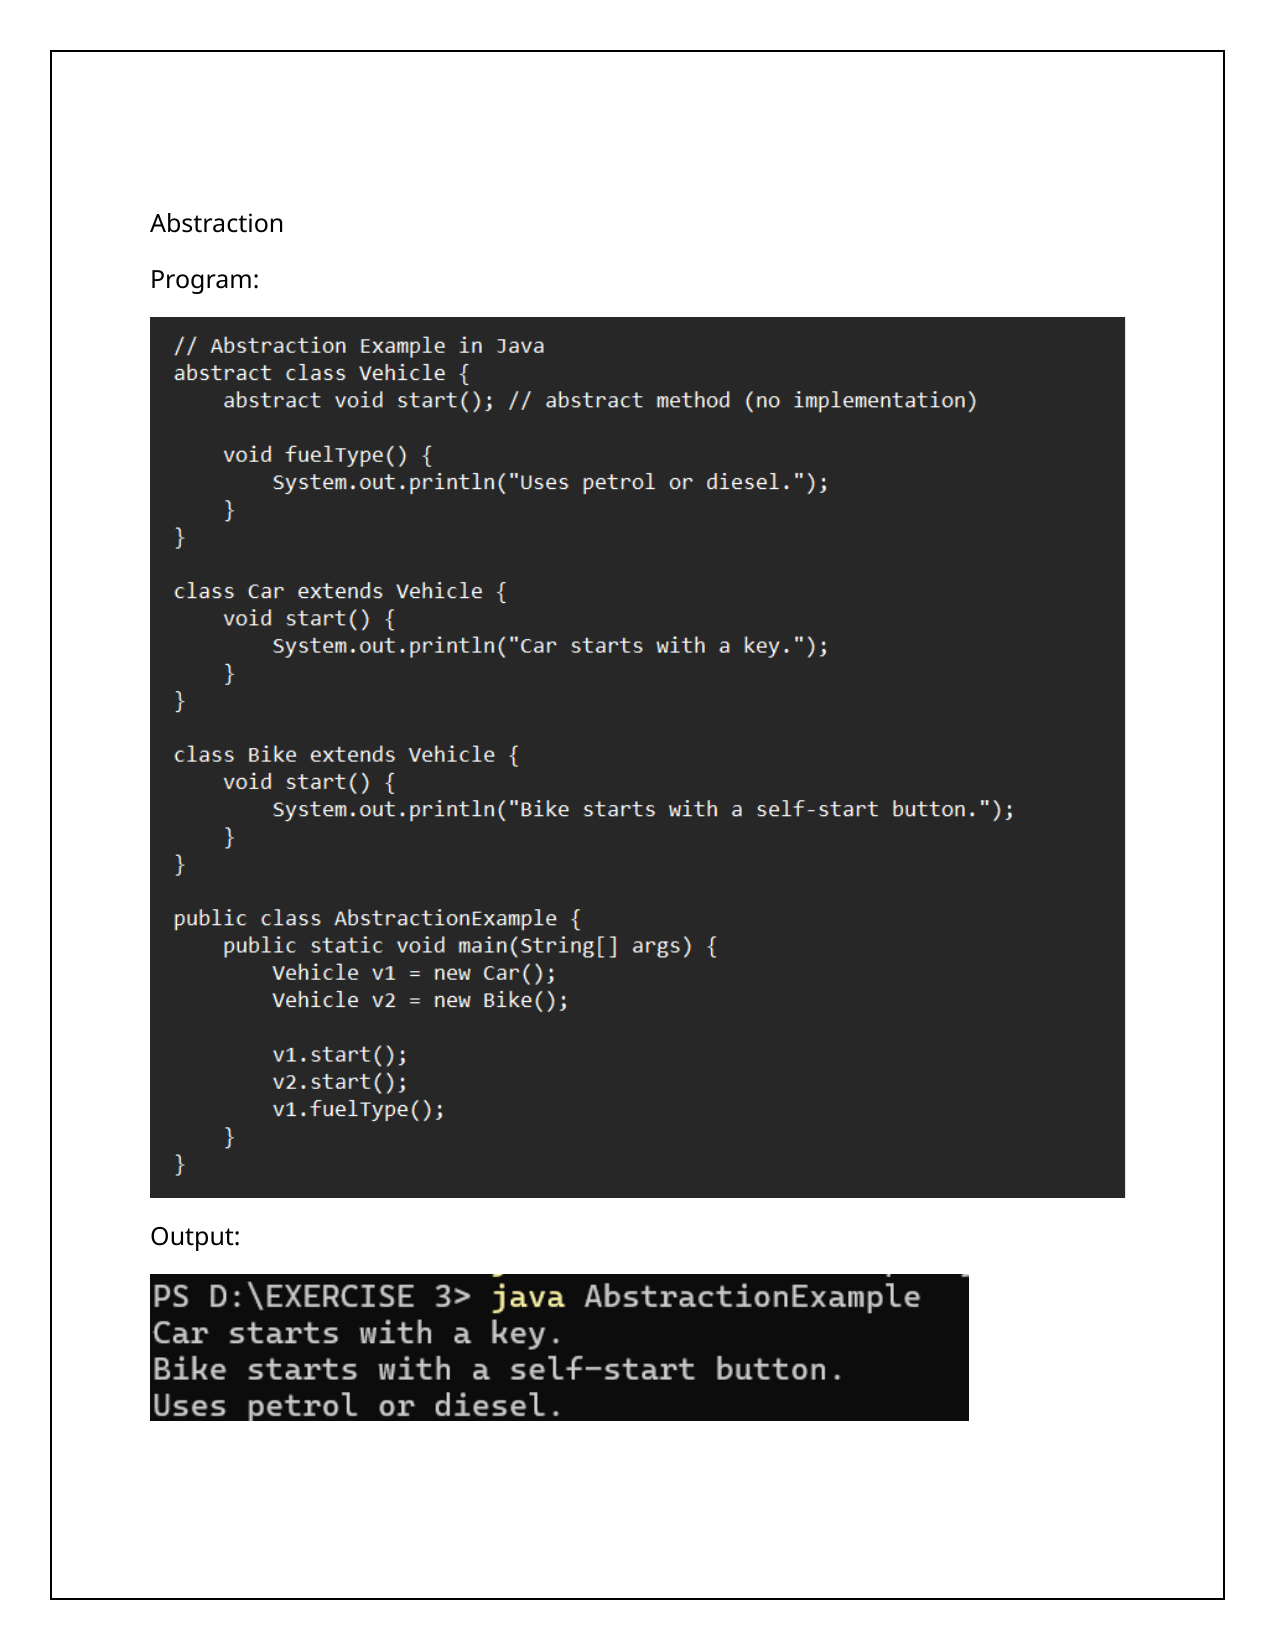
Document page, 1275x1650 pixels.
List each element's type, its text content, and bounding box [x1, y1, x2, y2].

text Abstraction [150, 206, 1125, 240]
picture [150, 1274, 969, 1421]
text Output: [150, 1219, 1125, 1253]
text Program: [150, 262, 1125, 296]
picture [150, 317, 1125, 1198]
